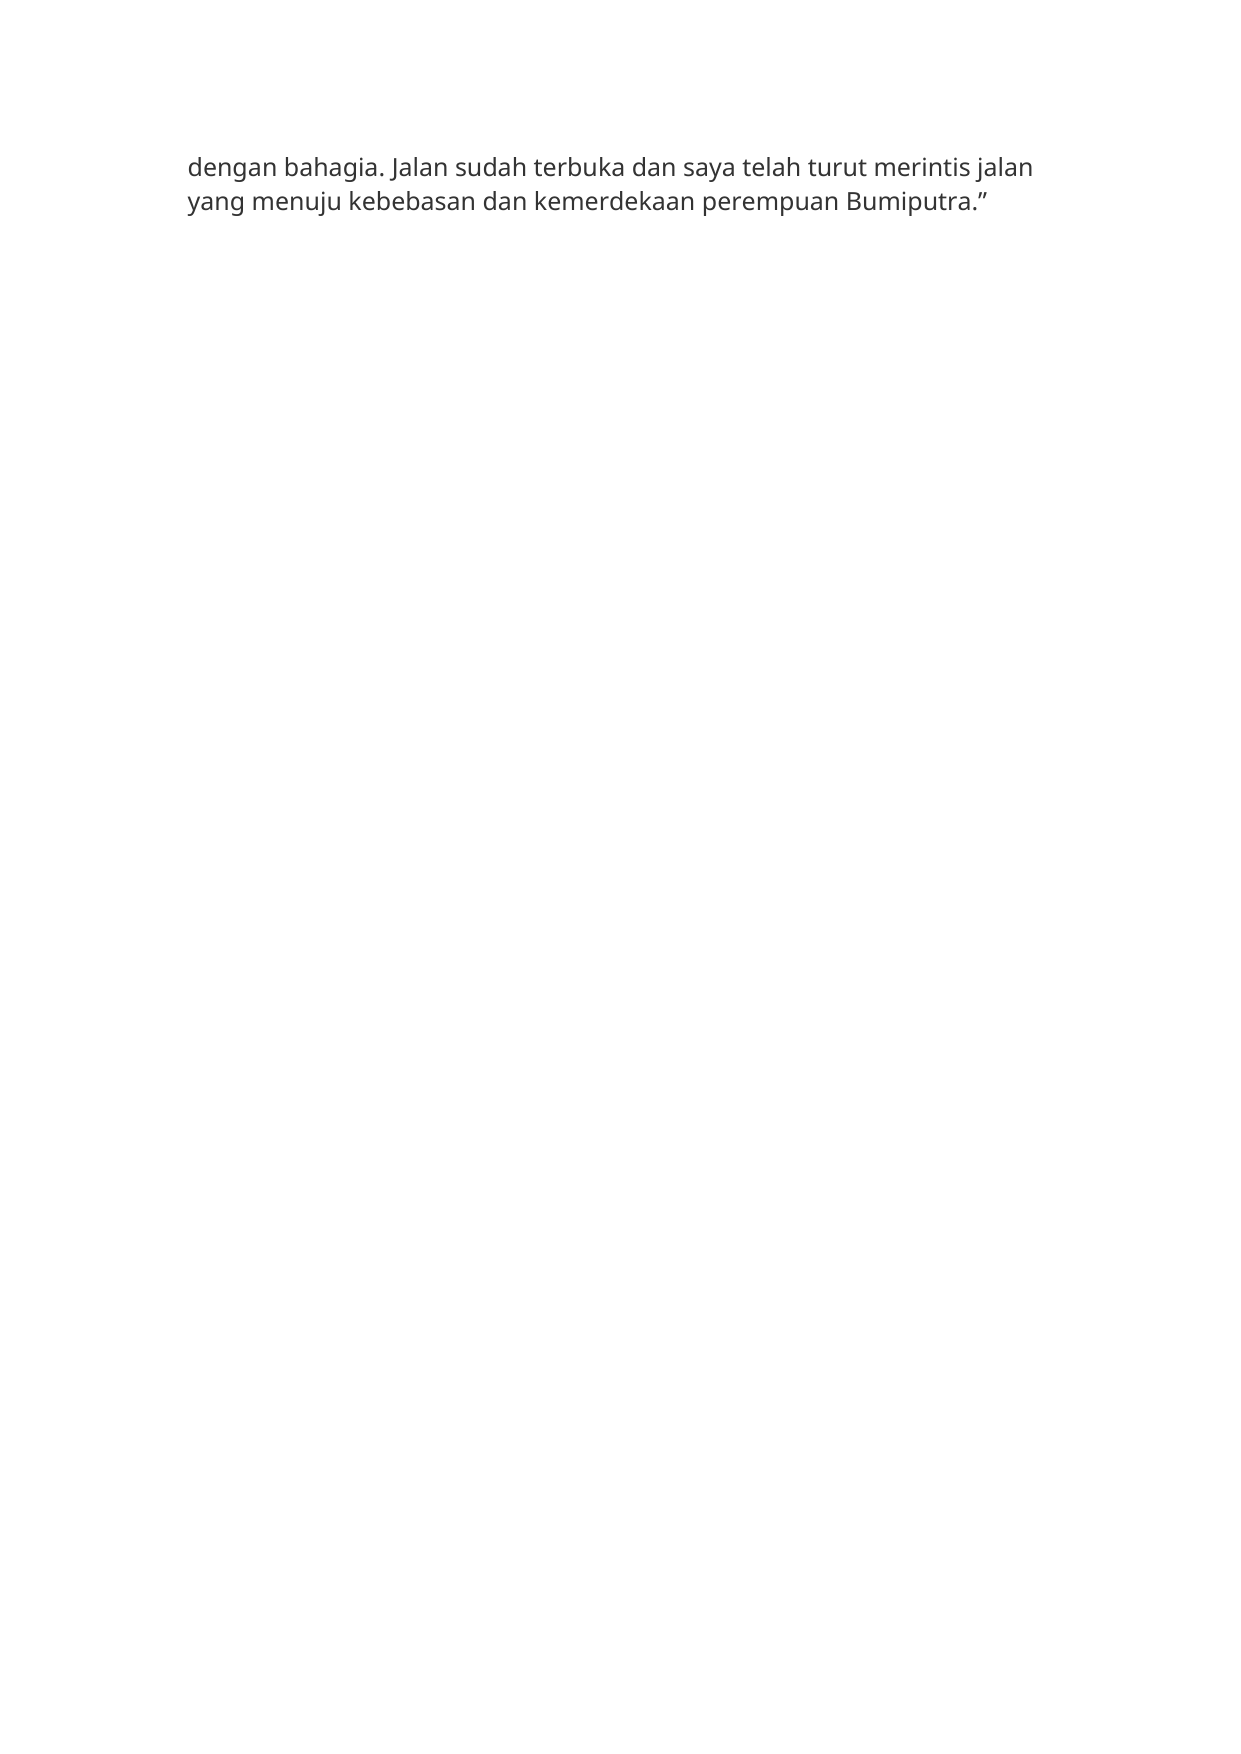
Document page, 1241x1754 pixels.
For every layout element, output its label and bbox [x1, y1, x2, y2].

list [187, 150, 1053, 243]
